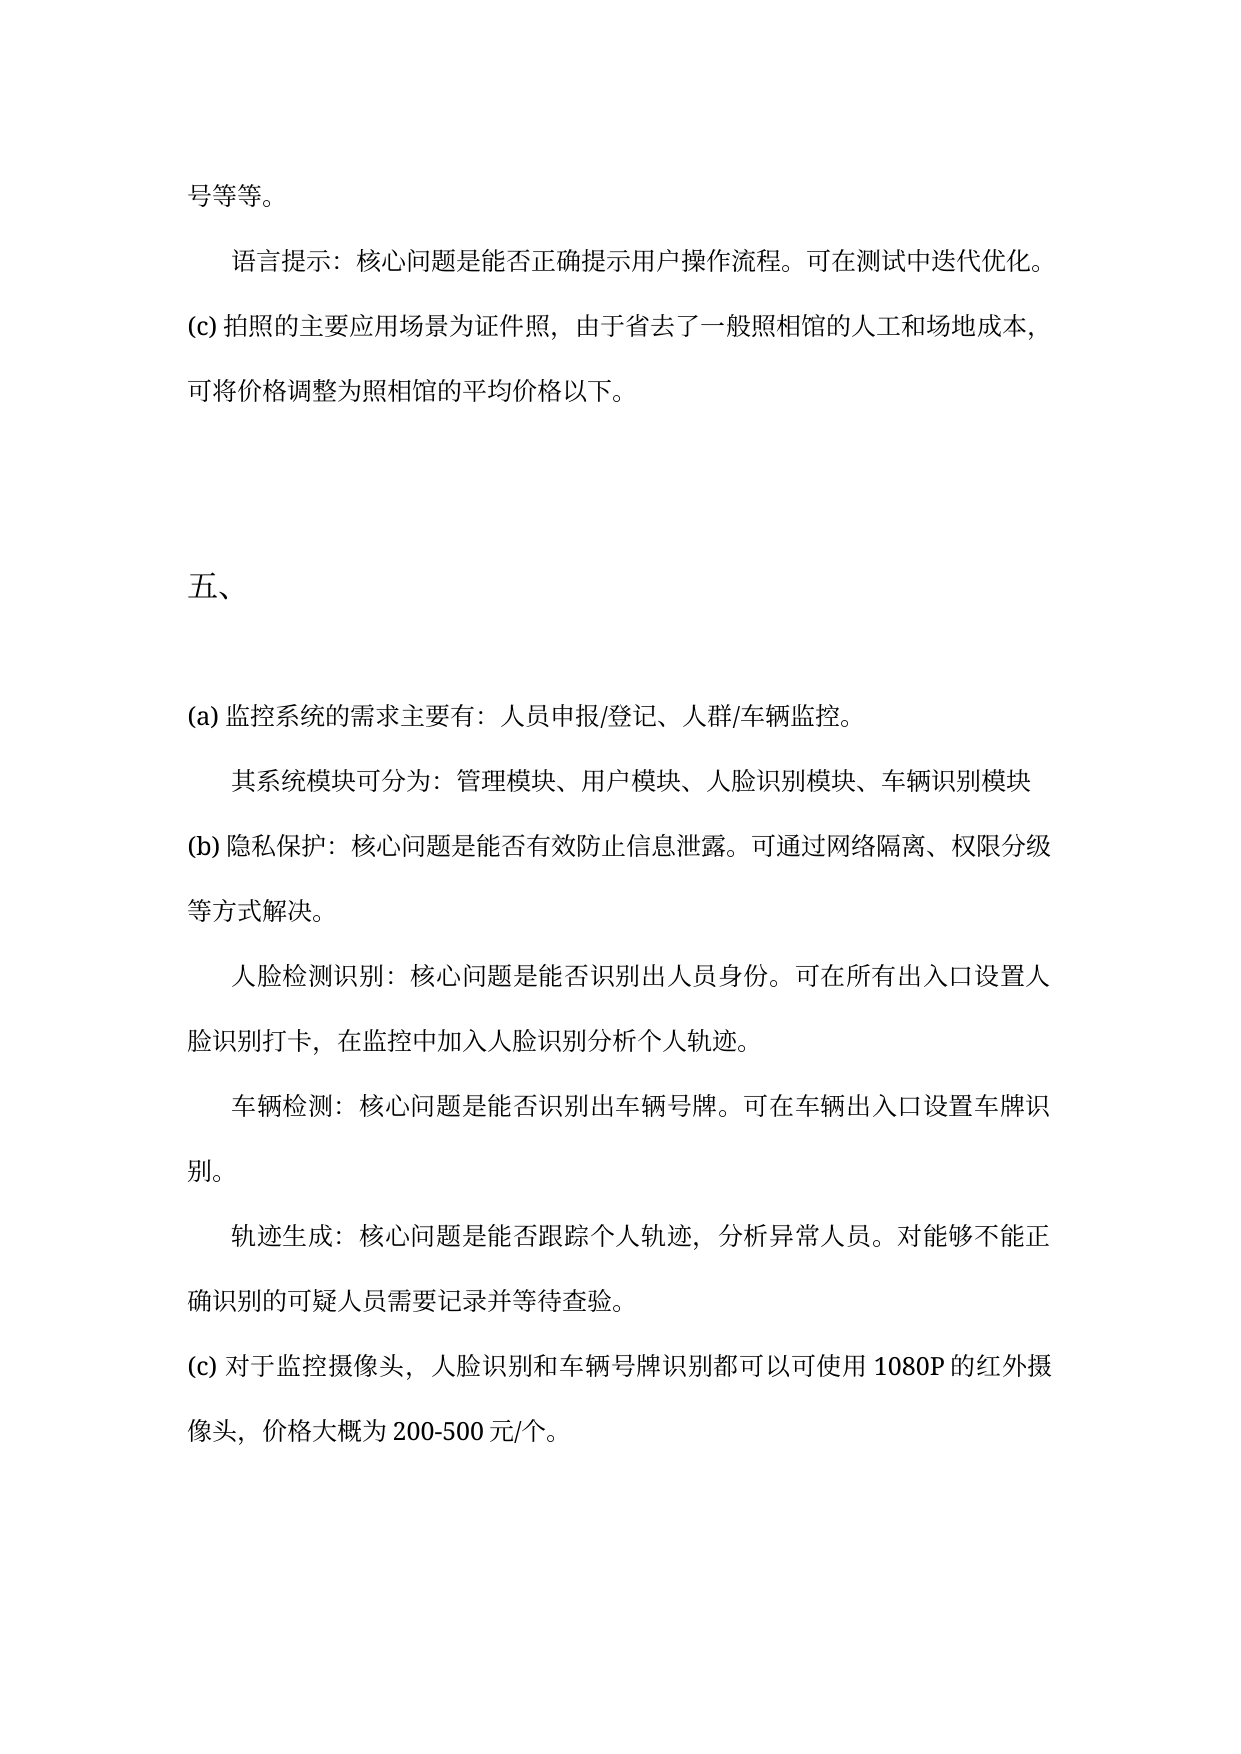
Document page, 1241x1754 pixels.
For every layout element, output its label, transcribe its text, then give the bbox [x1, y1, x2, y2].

text 语言提示：核心问题是能否正确提示用户操作流程。可在测试中迭代优化。 [187, 227, 1053, 292]
text (c) 拍照的主要应用场景为证件照，由于省去了一般照相馆的人工和场地成本，可将价格调整为照相馆的平均价格以下。 [187, 292, 1053, 422]
text (c) 对于监控摄像头，人脸识别和车辆号牌识别都可以可使用1080P的红外摄像头，价格大概为200-500元/个。 [187, 1332, 1053, 1462]
text 车辆检测：核心问题是能否识别出车辆号牌。可在车辆出入口设置车牌识别。 [187, 1072, 1053, 1202]
text (a) 监控系统的需求主要有：人员申报/登记、人群/车辆监控。 [187, 682, 1053, 747]
text 轨迹生成：核心问题是能否跟踪个人轨迹，分析异常人员。对能够不能正确识别的可疑人员需要记录并等待查验。 [187, 1202, 1053, 1332]
text 其系统模块可分为：管理模块、用户模块、人脸识别模块、车辆识别模块 [187, 747, 1053, 812]
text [187, 162, 1053, 227]
text 人脸检测识别：核心问题是能否识别出人员身份。可在所有出入口设置人脸识别打卡，在监控中加入人脸识别分析个人轨迹。 [187, 942, 1053, 1072]
text (b) 隐私保护：核心问题是能否有效防止信息泄露。可通过网络隔离、权限分级等方式解决。 [187, 812, 1053, 942]
text 五、 [187, 552, 1053, 617]
